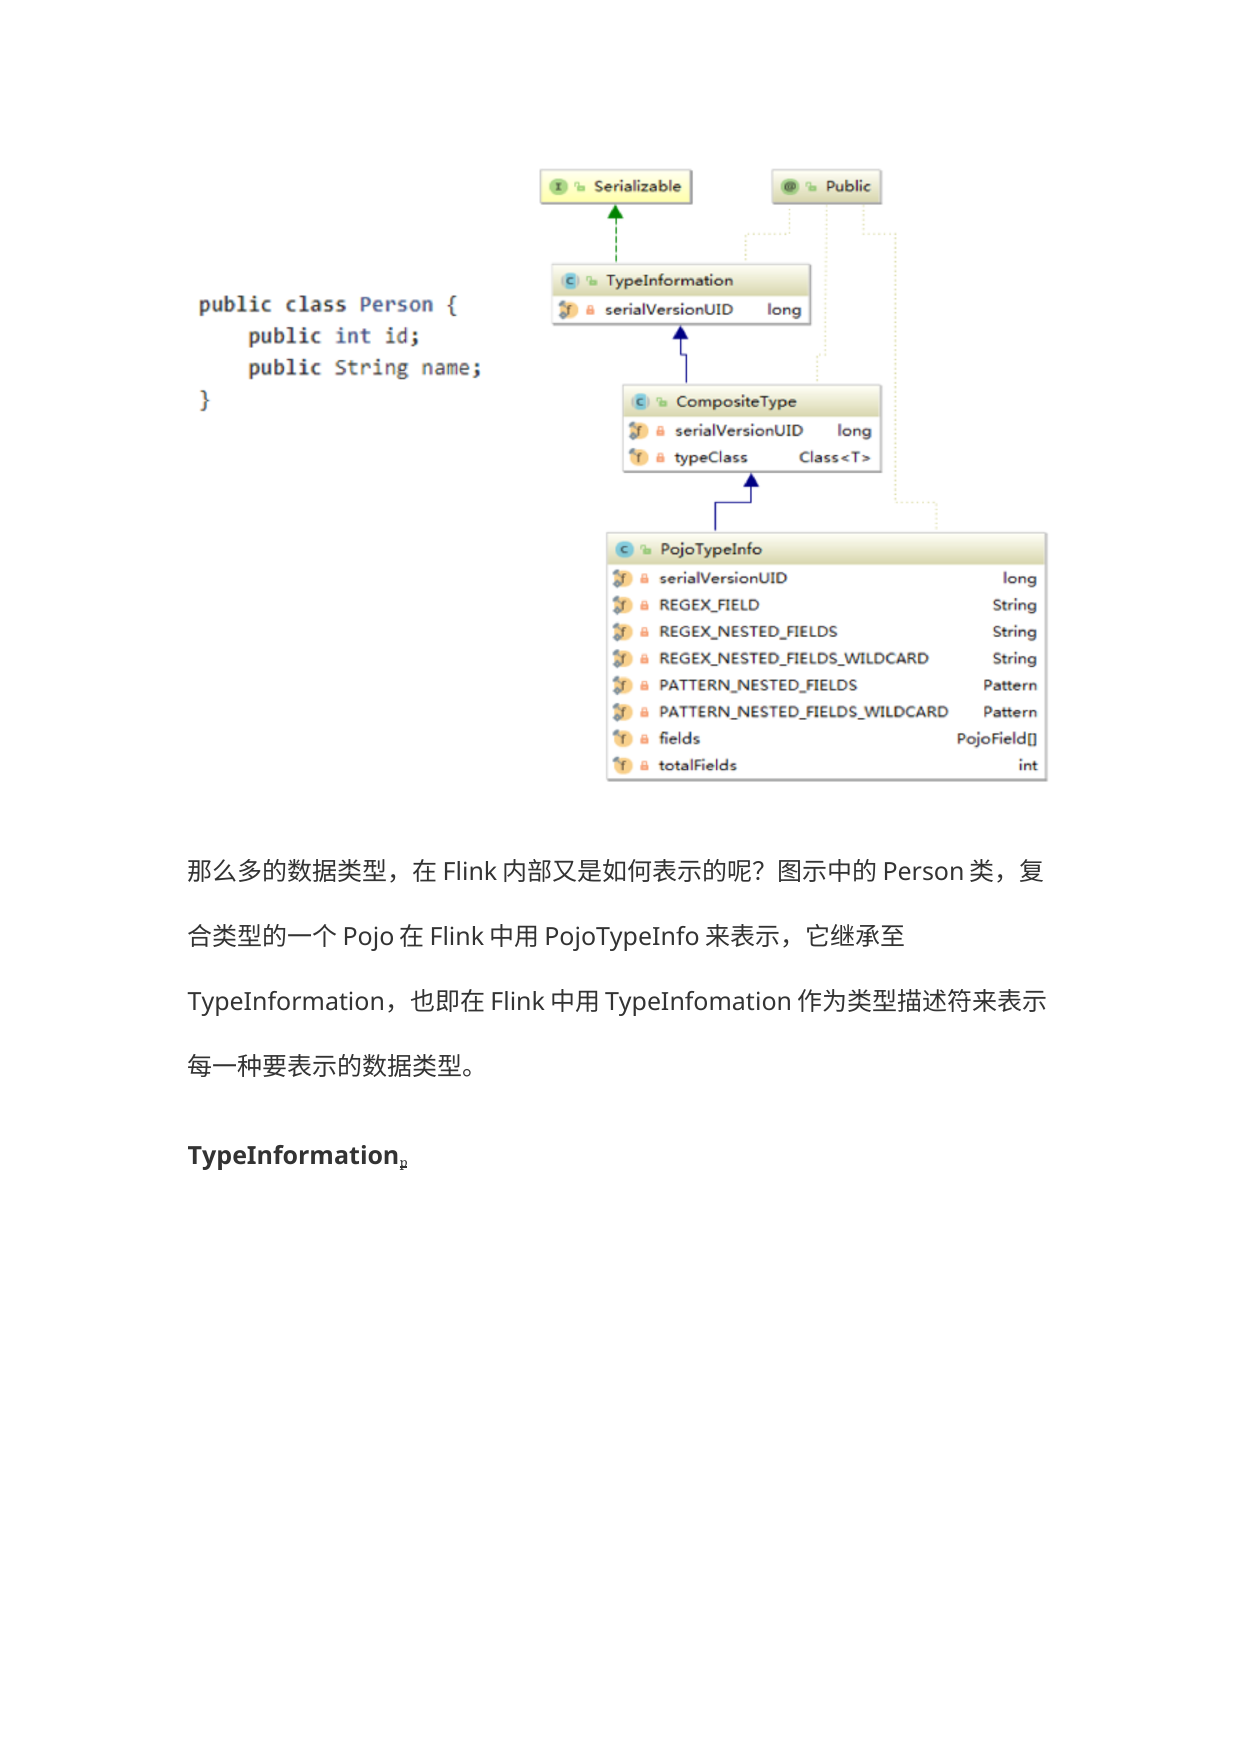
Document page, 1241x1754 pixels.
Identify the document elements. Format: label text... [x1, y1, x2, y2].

picture [187, 162, 1053, 787]
text TypeInformation [187, 1122, 1053, 1187]
text 那么多的数据类型，在Flink内部又是如何表示的呢？图示中的Person类，复合类型的一个Pojo在Flink中用PojoTypeInfo来表示，它继承至TypeInformation，也即在Flink中用TypeInfomation作为类型描述符来表示每一种要表示的数据类型。 [187, 837, 1053, 1097]
